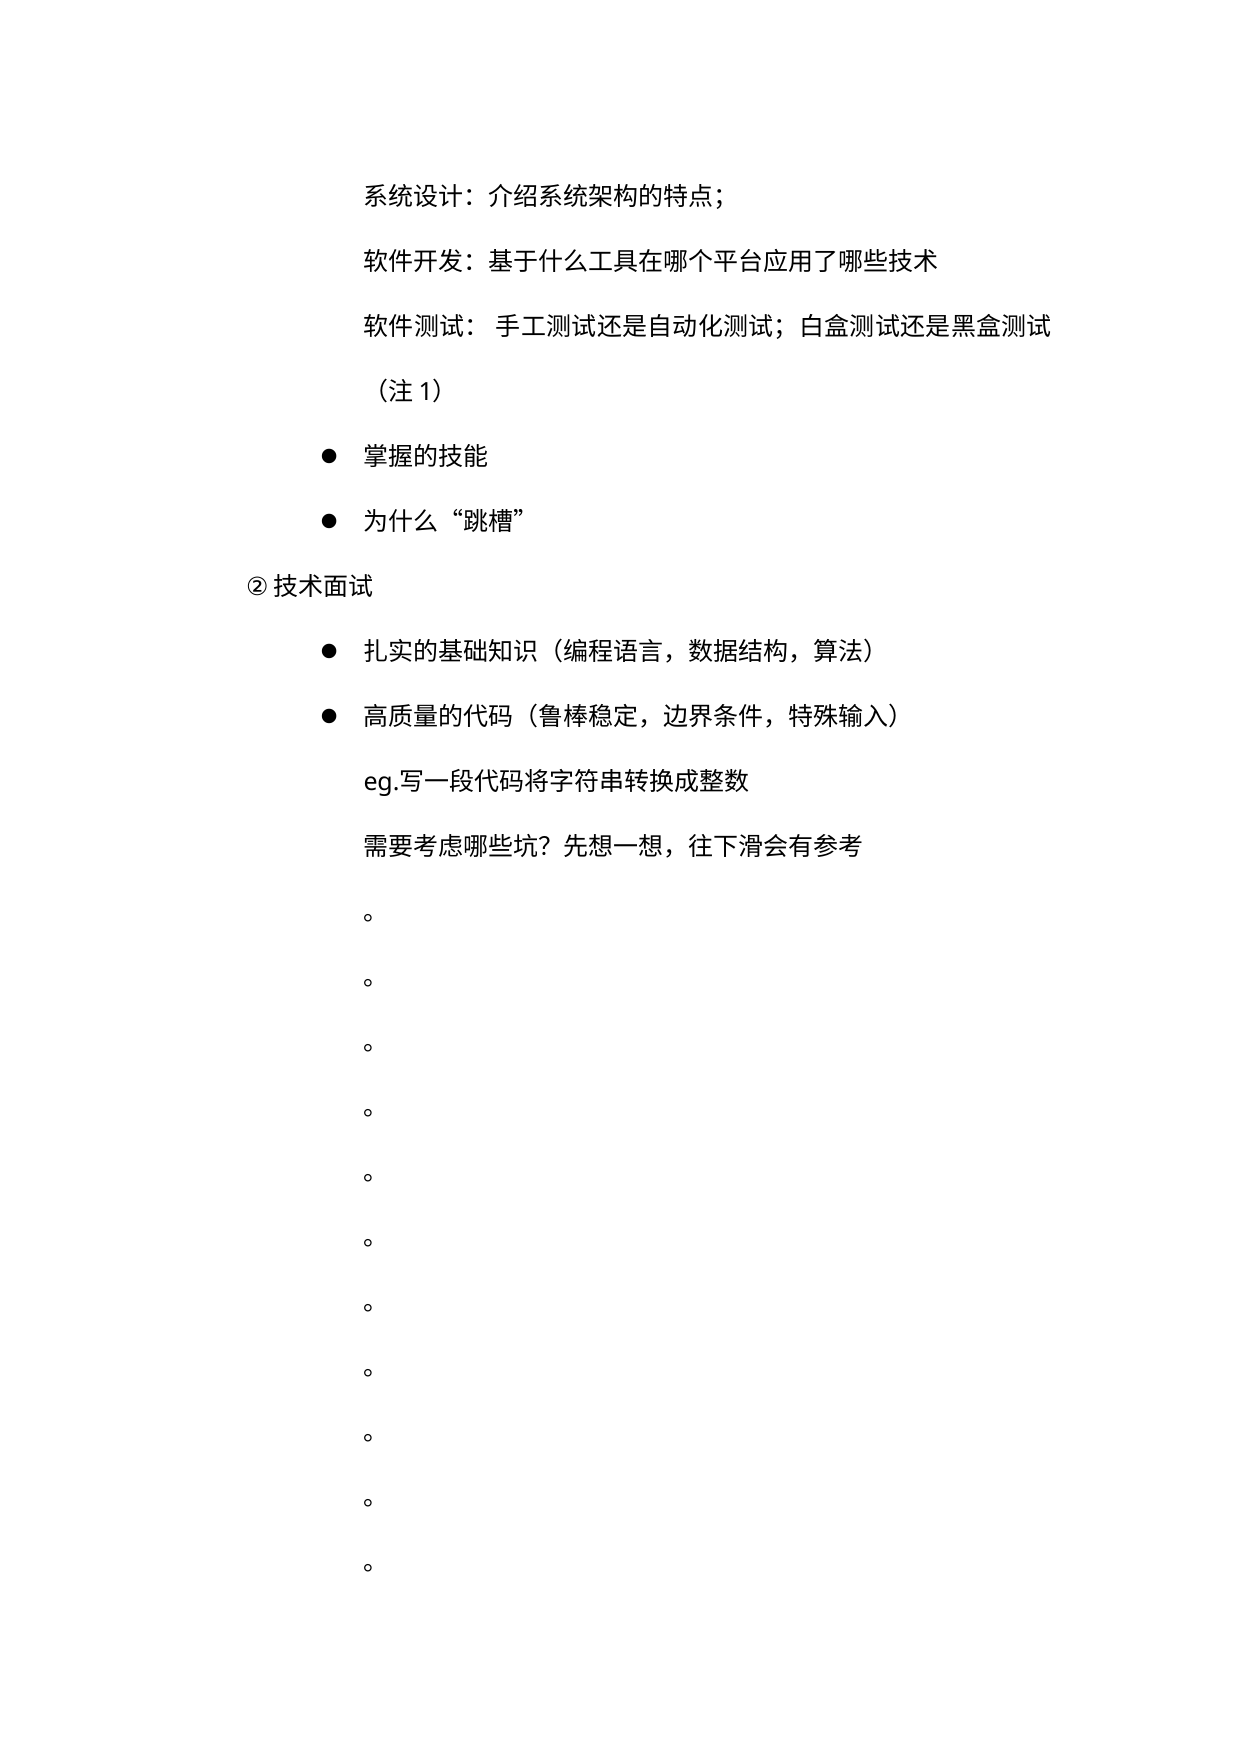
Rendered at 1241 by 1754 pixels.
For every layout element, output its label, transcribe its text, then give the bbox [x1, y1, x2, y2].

list 扎实的基础知识（编程语言，数据结构，算法） [319, 617, 1053, 682]
list 。 [363, 1397, 1053, 1462]
list 。 [363, 1202, 1053, 1267]
list eg.写一段代码将字符串转换成整数 [363, 747, 1053, 812]
list 为什么“跳槽” [319, 487, 1053, 552]
list 高质量的代码（鲁棒稳定，边界条件，特殊输入） [319, 682, 1053, 747]
list 。 [363, 1332, 1053, 1397]
list 。 [363, 1072, 1053, 1137]
list 。 [363, 942, 1053, 1007]
list 。 [363, 1137, 1053, 1202]
list 软件开发：基于什么工具在哪个平台应用了哪些技术 [363, 227, 1053, 292]
list 。 [363, 877, 1053, 942]
list 掌握的技能 [319, 422, 1053, 487]
list 。 [363, 1462, 1053, 1527]
list 。 [363, 1267, 1053, 1332]
list 。 [363, 1007, 1053, 1072]
list 需要考虑哪些坑？先想一想，往下滑会有参考 [363, 812, 1053, 877]
list 软件测试： 手工测试还是自动化测试；白盒测试还是黑盒测试（注1） [363, 292, 1053, 422]
list 。 [363, 1527, 1053, 1592]
text ②技术面试 [187, 552, 1053, 617]
list 系统设计：介绍系统架构的特点； [363, 162, 1053, 227]
